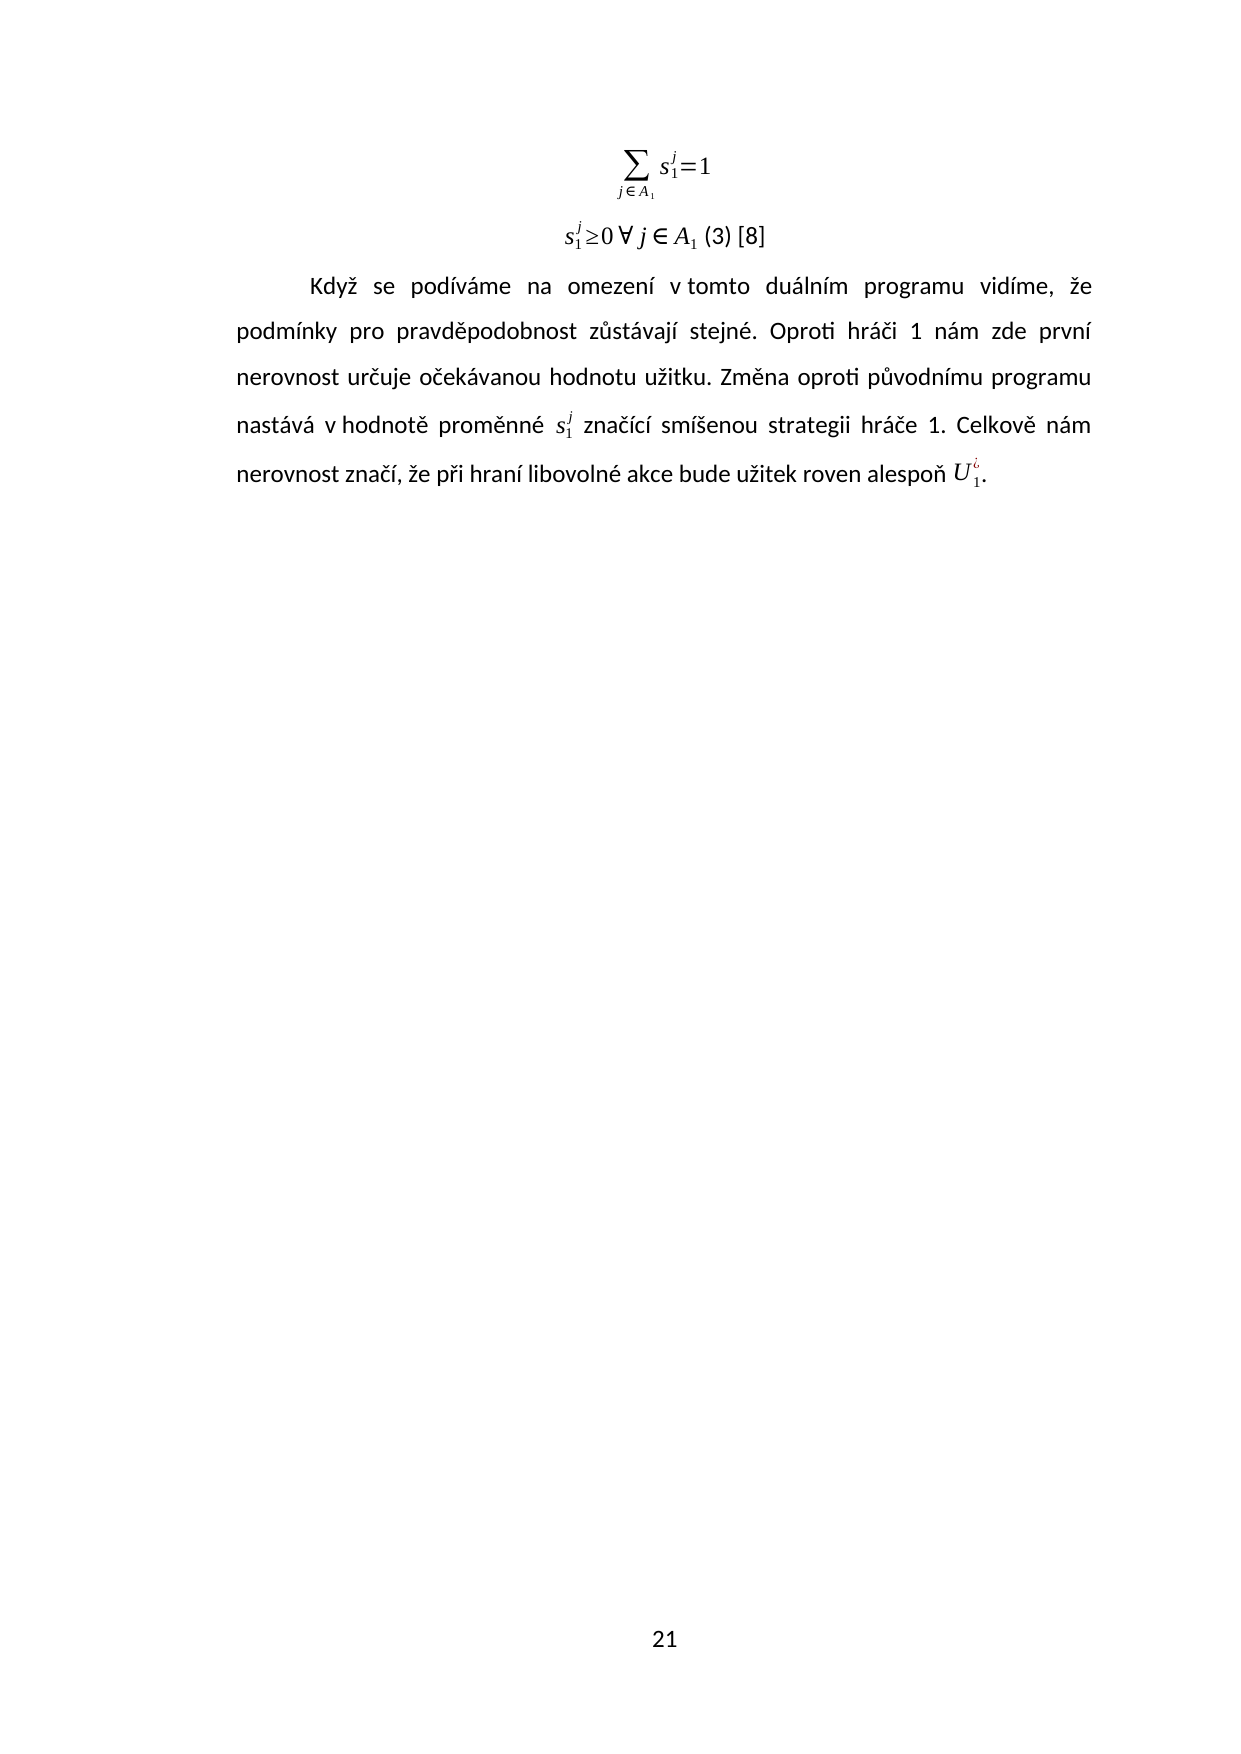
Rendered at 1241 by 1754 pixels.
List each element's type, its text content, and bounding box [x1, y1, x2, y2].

text (3) [8] [236, 218, 1092, 253]
text Když se podíváme na omezení v tomto duálním programu vidíme, že podmínky pro pravděpodobnost zůstávají stejné. Oproti hráči 1 nám zde první nerovnost určuje očekávanou hodnotu užitku. Změna oproti původnímu programu nastává v hodnotě proměnné značící smíšenou strategii hráče 1. Celkově nám nerovnost značí, že při hraní libovolné akce bude užitek roven alespoň . [236, 270, 1092, 490]
